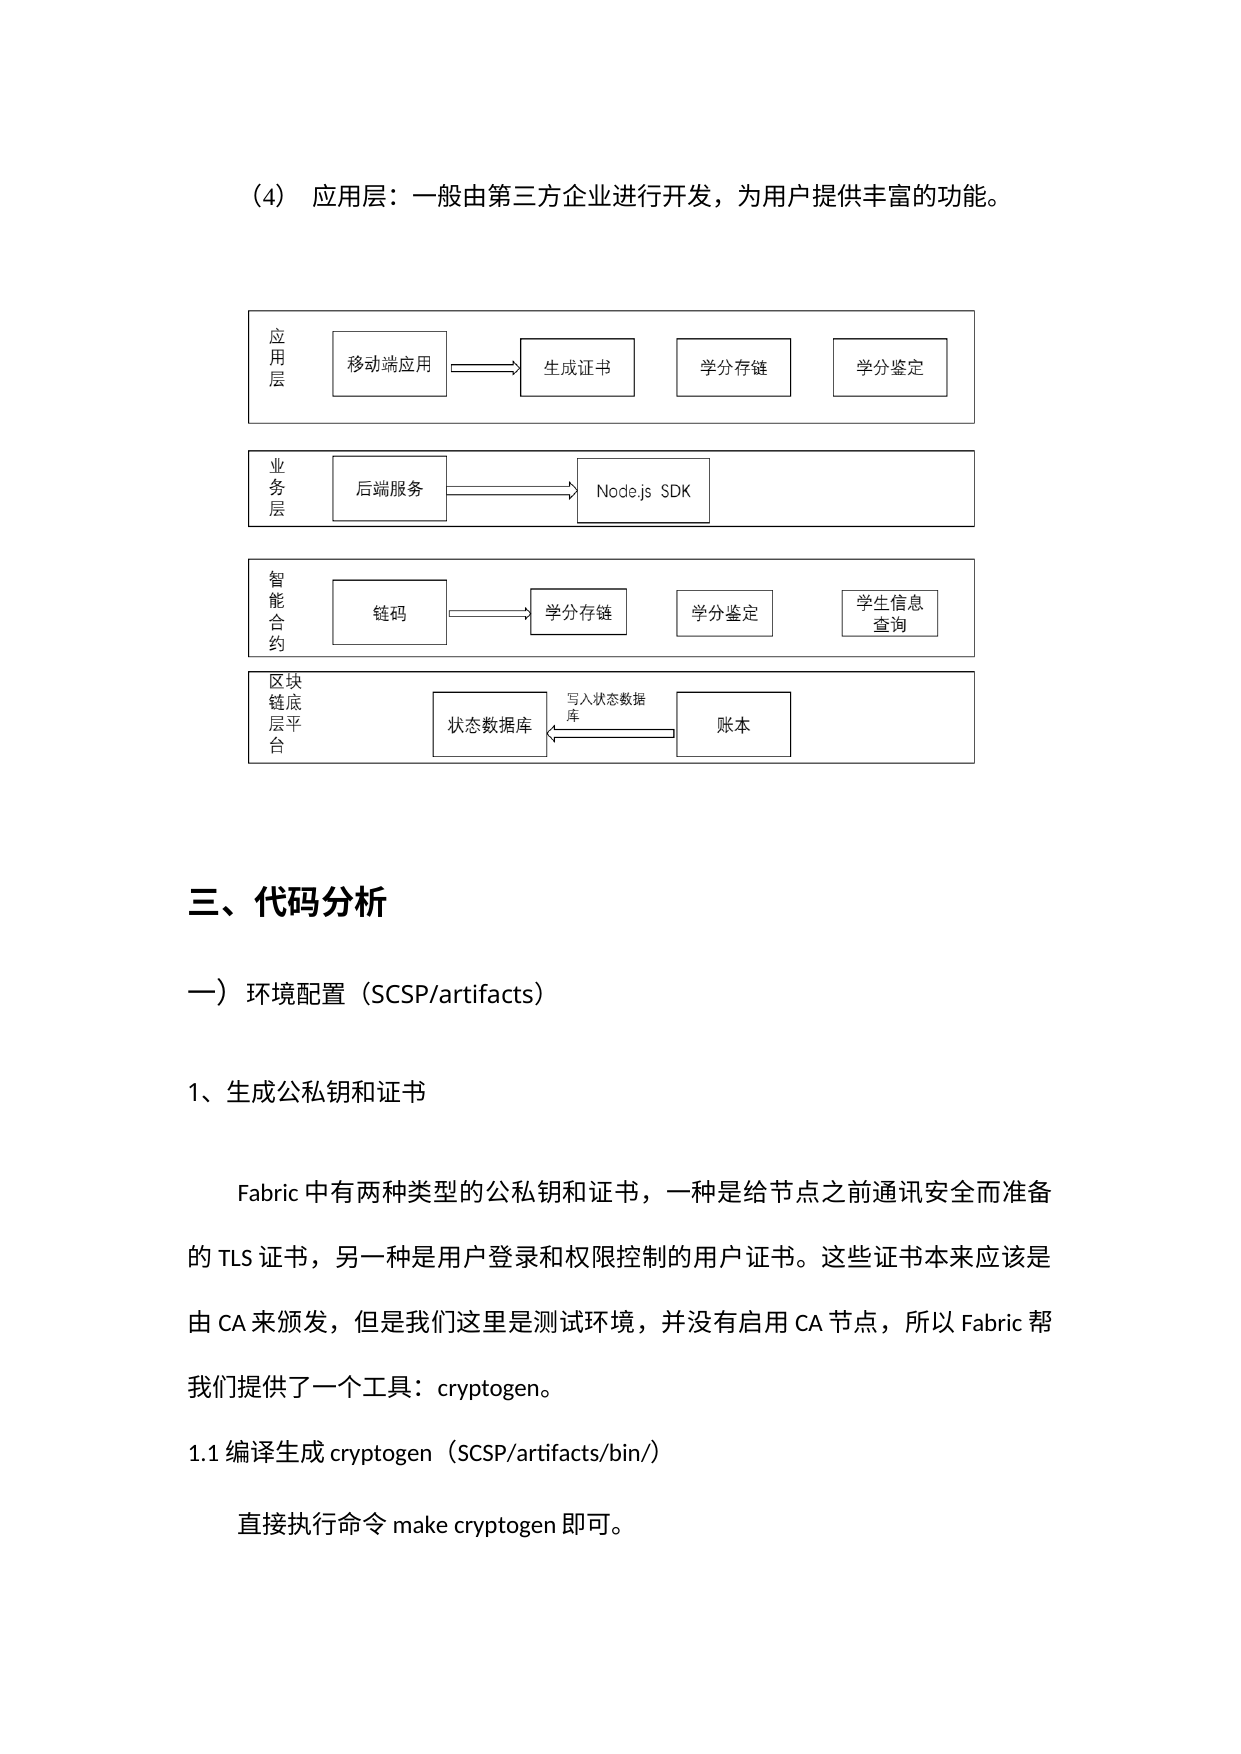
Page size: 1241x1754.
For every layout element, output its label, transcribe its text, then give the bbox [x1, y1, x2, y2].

list 应用层：一般由第三方企业进行开发，为用户提供丰富的功能。 [238, 162, 1053, 227]
subtitle 三、代码分析 [187, 868, 1053, 933]
text Fabric中有两种类型的公私钥和证书，一种是给节点之前通讯安全而准备的TLS证书，另一种是用户登录和权限控制的用户证书。这些证书本来应该是由CA来颁发，但是我们这里是测试环境，并没有启用CA节点，所以Fabric帮我们提供了一个工具：cryptogen。 [187, 1158, 1053, 1418]
text 一）环境配置（SCSP/artifacts） [187, 958, 1053, 1023]
text 直接执行命令make cryptogen即可。 [187, 1490, 1053, 1555]
subtitle 1、生成公私钥和证书 [186, 1058, 1053, 1123]
text 1.1 编译生成cryptogen（SCSP/artifacts/bin/） [187, 1418, 1053, 1483]
